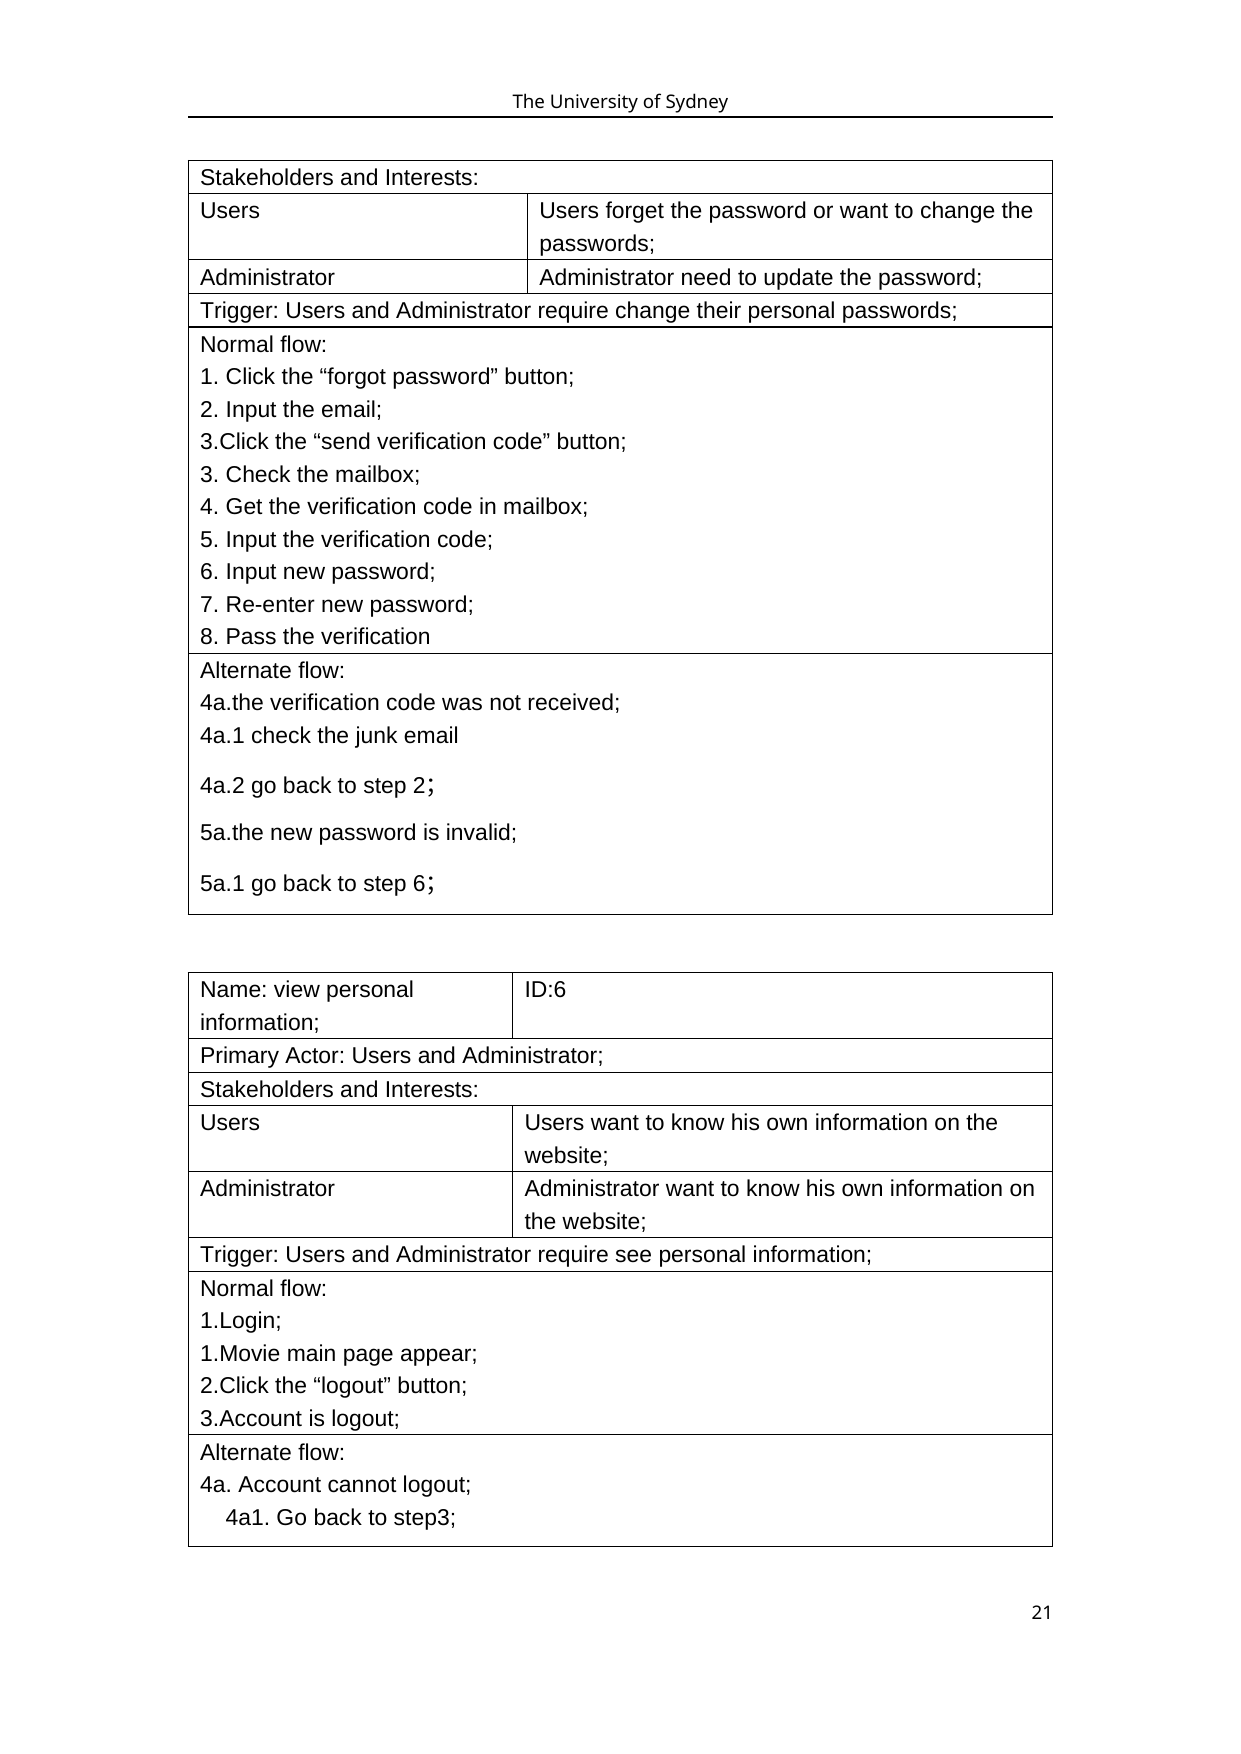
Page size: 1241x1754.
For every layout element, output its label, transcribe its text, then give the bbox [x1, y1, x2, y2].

table_cell Users want to know his own information on the website; [513, 1106, 1052, 1171]
table_cell Users [189, 194, 527, 259]
table_cell Alternate flow: 4a. Account cannot logout; 4a1. Go back to step3; [189, 1435, 1052, 1546]
table_cell Stakeholders and Interests: [189, 1073, 1052, 1105]
table_cell Administrator need to update the password; [528, 260, 1052, 293]
table_cell Administrator [189, 260, 527, 293]
table_cell Trigger: Users and Administrator require change their personal passwords; [189, 294, 1052, 326]
table_cell Administrator [189, 1172, 512, 1237]
table_header Name: view personal information; [189, 973, 512, 1038]
table_cell Alternate flow: 4a.the verification code was not received; 4a.1 check the junk email 4a.2 go back to step 2； 5a.the new password is invalid; 5a.1 go back to step 6； [189, 654, 1052, 913]
table_cell Trigger: Users and Administrator require see personal information; [189, 1238, 1052, 1271]
table_cell Users [189, 1106, 512, 1171]
table_cell Normal flow: 1.Login; 1.Movie main page appear; 2.Click the “logout” button; 3.Account is logout; [189, 1272, 1052, 1434]
table_cell Primary Actor: Users and Administrator; [189, 1039, 1052, 1072]
table_cell Normal flow: 1. Click the “forgot password” button; 2. Input the email; 3.Click the “send verification code” button; 3. Check the mailbox; 4. Get the verification code in mailbox; 5. Input the verification code; 6. Input new password; 7. Re-enter new password; 8. Pass the verification [189, 328, 1052, 652]
table_cell Stakeholders and Interests: [189, 161, 1052, 193]
table_header ID:6 [513, 973, 1052, 1038]
table_cell Administrator want to know his own information on the website; [513, 1172, 1052, 1237]
table_cell Users forget the password or want to change the passwords; [528, 194, 1052, 259]
